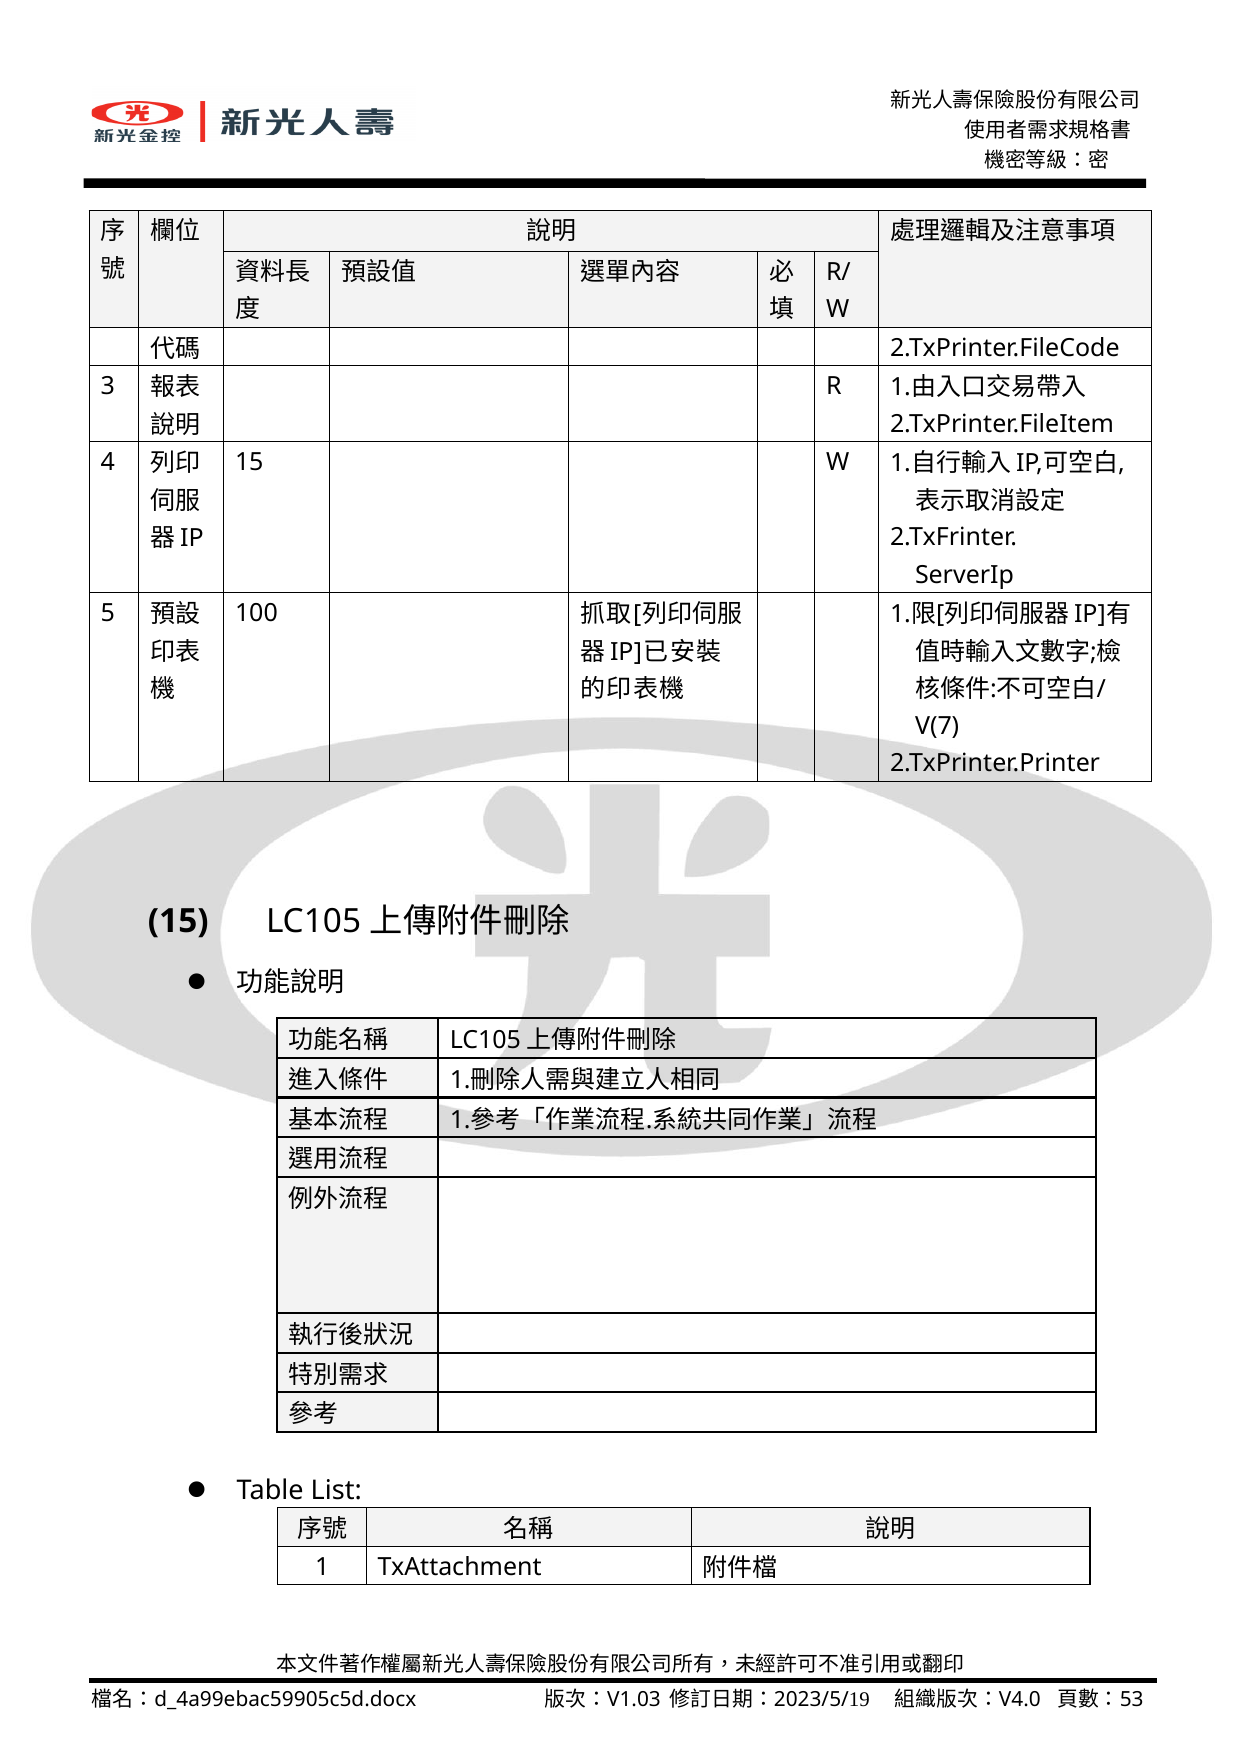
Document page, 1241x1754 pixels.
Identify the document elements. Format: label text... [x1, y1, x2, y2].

table_header 序號 [90, 211, 138, 327]
table_cell [758, 328, 814, 365]
table_cell 列印伺服器IP [139, 442, 223, 592]
table_header 欄位 [139, 211, 223, 327]
table_cell [224, 366, 329, 441]
table_cell [330, 366, 568, 441]
table_cell 特別需求 [278, 1354, 437, 1391]
table_cell 附件檔 [692, 1547, 1089, 1584]
table_cell [439, 1178, 1095, 1312]
table_cell 2 [90, 328, 138, 365]
table_header 名稱 [367, 1508, 691, 1546]
table_cell 選用流程 [278, 1138, 437, 1176]
table_cell W [815, 442, 878, 592]
table_cell 例外流程 [278, 1178, 437, 1312]
table_cell [330, 442, 568, 592]
table_cell [439, 1393, 1095, 1431]
subtitle LC105 上傳附件刪除 [148, 894, 1152, 942]
table_cell [224, 328, 329, 365]
table_cell 必填 [758, 252, 814, 327]
table_header LC105上傳附件刪除 [439, 1019, 1095, 1057]
table_header 序號 [278, 1508, 366, 1546]
table_cell [758, 593, 814, 781]
table_cell [569, 442, 757, 592]
picture [91, 86, 417, 142]
table_cell 1.由入口交易帶入 2.TxPrinter.FileCode [879, 328, 1151, 365]
table_cell [569, 366, 757, 441]
table_cell 資料長度 [224, 252, 329, 327]
table_header 說明 [224, 211, 878, 251]
table_cell 報表代碼 [139, 328, 223, 365]
table_cell 1 [278, 1547, 366, 1584]
table_cell R [815, 366, 878, 441]
table_cell 4 [90, 442, 138, 592]
table_cell 3 [90, 366, 138, 441]
list 功能說明 [186, 942, 1152, 1017]
table_cell [330, 593, 568, 781]
table_cell 抓取[列印伺服器IP]已安裝的印表機 [569, 593, 757, 781]
table_header 處理邏輯及注意事項 [879, 211, 1151, 327]
table_cell 1.刪除人需與建立人相同 [439, 1059, 1095, 1096]
table_cell 預設印表機 [139, 593, 223, 781]
table_header 功能名稱 [278, 1019, 437, 1057]
table_cell 15 [224, 442, 329, 592]
table_cell 1.自行輸入IP,可空白,表示取消設定 2.TxFrinter. ServerIp [879, 442, 1151, 592]
table_cell [569, 328, 757, 365]
table_cell [439, 1138, 1095, 1176]
table_cell [439, 1314, 1095, 1352]
table_cell TxAttachment [367, 1547, 691, 1584]
table_cell 5 [90, 593, 138, 781]
table_cell 基本流程 [278, 1099, 437, 1136]
table_cell 1.限[列印伺服器IP]有值時輸入文數字;檢核條件:不可空白/V(7) 2.TxPrinter.Printer [879, 593, 1151, 781]
table_cell [815, 593, 878, 781]
list Table List: [186, 1470, 1152, 1507]
table_cell 進入條件 [278, 1059, 437, 1096]
picture [25, 709, 1215, 1163]
table_header 說明 [692, 1508, 1089, 1546]
table_cell 1.參考「作業流程.系統共同作業」流程 [439, 1099, 1095, 1136]
table_cell 預設值 [330, 252, 568, 327]
table_cell [758, 442, 814, 592]
table_cell 執行後狀況 [278, 1314, 437, 1352]
table_cell 100 [224, 593, 329, 781]
table_cell [330, 328, 568, 365]
table_cell 參考 [278, 1393, 437, 1431]
table_cell 1.由入口交易帶入 2.TxPrinter.FileItem [879, 366, 1151, 441]
table_cell 選單內容 [569, 252, 757, 327]
table_cell [758, 366, 814, 441]
table_cell 報表說明 [139, 366, 223, 441]
table_cell R [815, 328, 878, 365]
table_cell [439, 1354, 1095, 1391]
table_cell R/W [815, 252, 878, 327]
